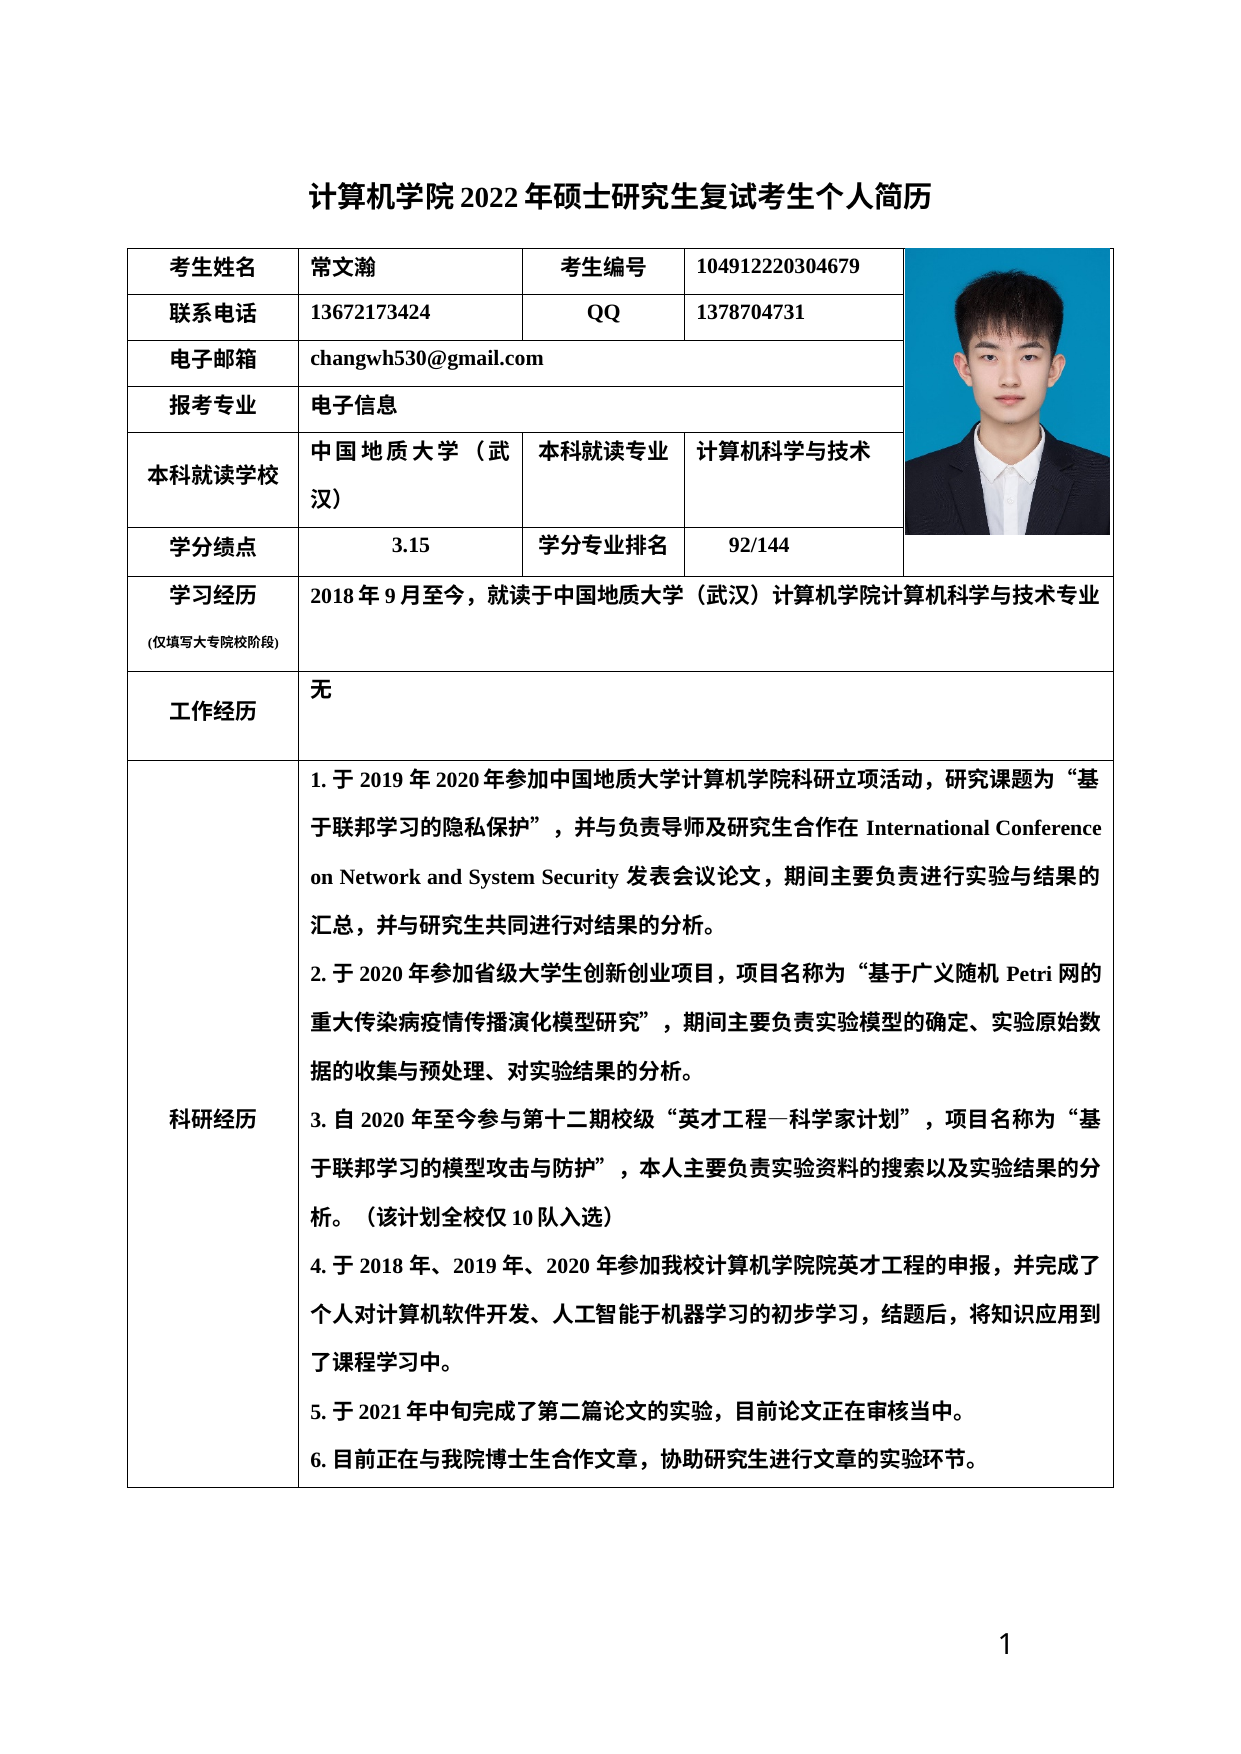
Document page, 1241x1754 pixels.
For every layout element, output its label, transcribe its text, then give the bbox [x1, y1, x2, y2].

table_cell 电子邮箱 [128, 341, 298, 386]
table_cell 2018年9月至今，就读于中国地质大学（武汉）计算机学院计算机科学与技术专业 [299, 577, 1113, 671]
table_header 考生姓名 [128, 249, 298, 294]
table_cell 1. 于 2019 年2020年参加中国地质大学计算机学院科研立项活动，研究课题为“基于联邦学习的隐私保护”，并与负责导师及研究生合作在 International Conference on Network and System Security 发表会议论文，期间主要负责进行实验与结果的汇总，并与研究生共同进行对结果的分析。 2. 于 2020 年参加省级大学生创新创业项目，项目名称为“基于广义随机 Petri 网的重大传染病疫情传播演化模型研究”，期间主要负责实验模型的确定、实验原始数据的收集与预处理、对实验结果的分析。 3. 自 2020 年至今参与第十二期校级“英才工程—科学家计划”，项目名称为“基于联邦学习的模型攻击与防护”，本人主要负责实验资料的搜索以及实验结果的分析。（该计划全校仅10队入选） 4. 于 2018 年、2019 年、2020 年参加我校计算机学院院英才工程的申报，并完成了个人对计算机软件开发、人工智能于机器学习的初步学习，结题后，将知识应用到了课程学习中。 5. 于2021年中旬完成了第二篇论文的实验，目前论文正在审核当中。 6. 目前正在与我院博士生合作文章，协助研究生进行文章的实验环节。 [299, 761, 1113, 1487]
table_cell changwh530@gmail.com [299, 341, 903, 386]
table_cell 92/144 [685, 528, 903, 576]
table_cell 无 [299, 672, 1113, 760]
table_cell 本科就读学校 [128, 433, 298, 527]
table_header 考生编号 [523, 249, 684, 294]
table_cell 3.15 [299, 528, 522, 576]
table_cell 科研经历 [128, 761, 298, 1487]
table_cell 本科就读专业 [523, 433, 684, 527]
table_cell 1378704731 [685, 295, 903, 340]
table_cell 联系电话 [128, 295, 298, 340]
table_cell 报考专业 [128, 387, 298, 432]
table_cell 中国地质大学（武汉） [299, 433, 522, 527]
table_header 104912220304679 [685, 249, 903, 294]
picture [905, 272, 1110, 535]
table_header （1寸彩色登记照） [904, 249, 1113, 576]
table_cell 学分绩点 [128, 528, 298, 576]
table_header 常文瀚 [299, 249, 522, 294]
table_cell 13672173424 [299, 295, 522, 340]
text 计算机学院2022年硕士研究生复试考生个人简历 [165, 162, 1075, 227]
table_cell 计算机科学与技术 [685, 433, 903, 527]
table_cell 工作经历 [128, 672, 298, 760]
table_cell 学分专业排名 [523, 528, 684, 576]
table_cell 电子信息 [299, 387, 903, 432]
table_cell 学习经历 (仅填写大专院校阶段) [128, 577, 298, 671]
table_cell QQ [523, 295, 684, 340]
